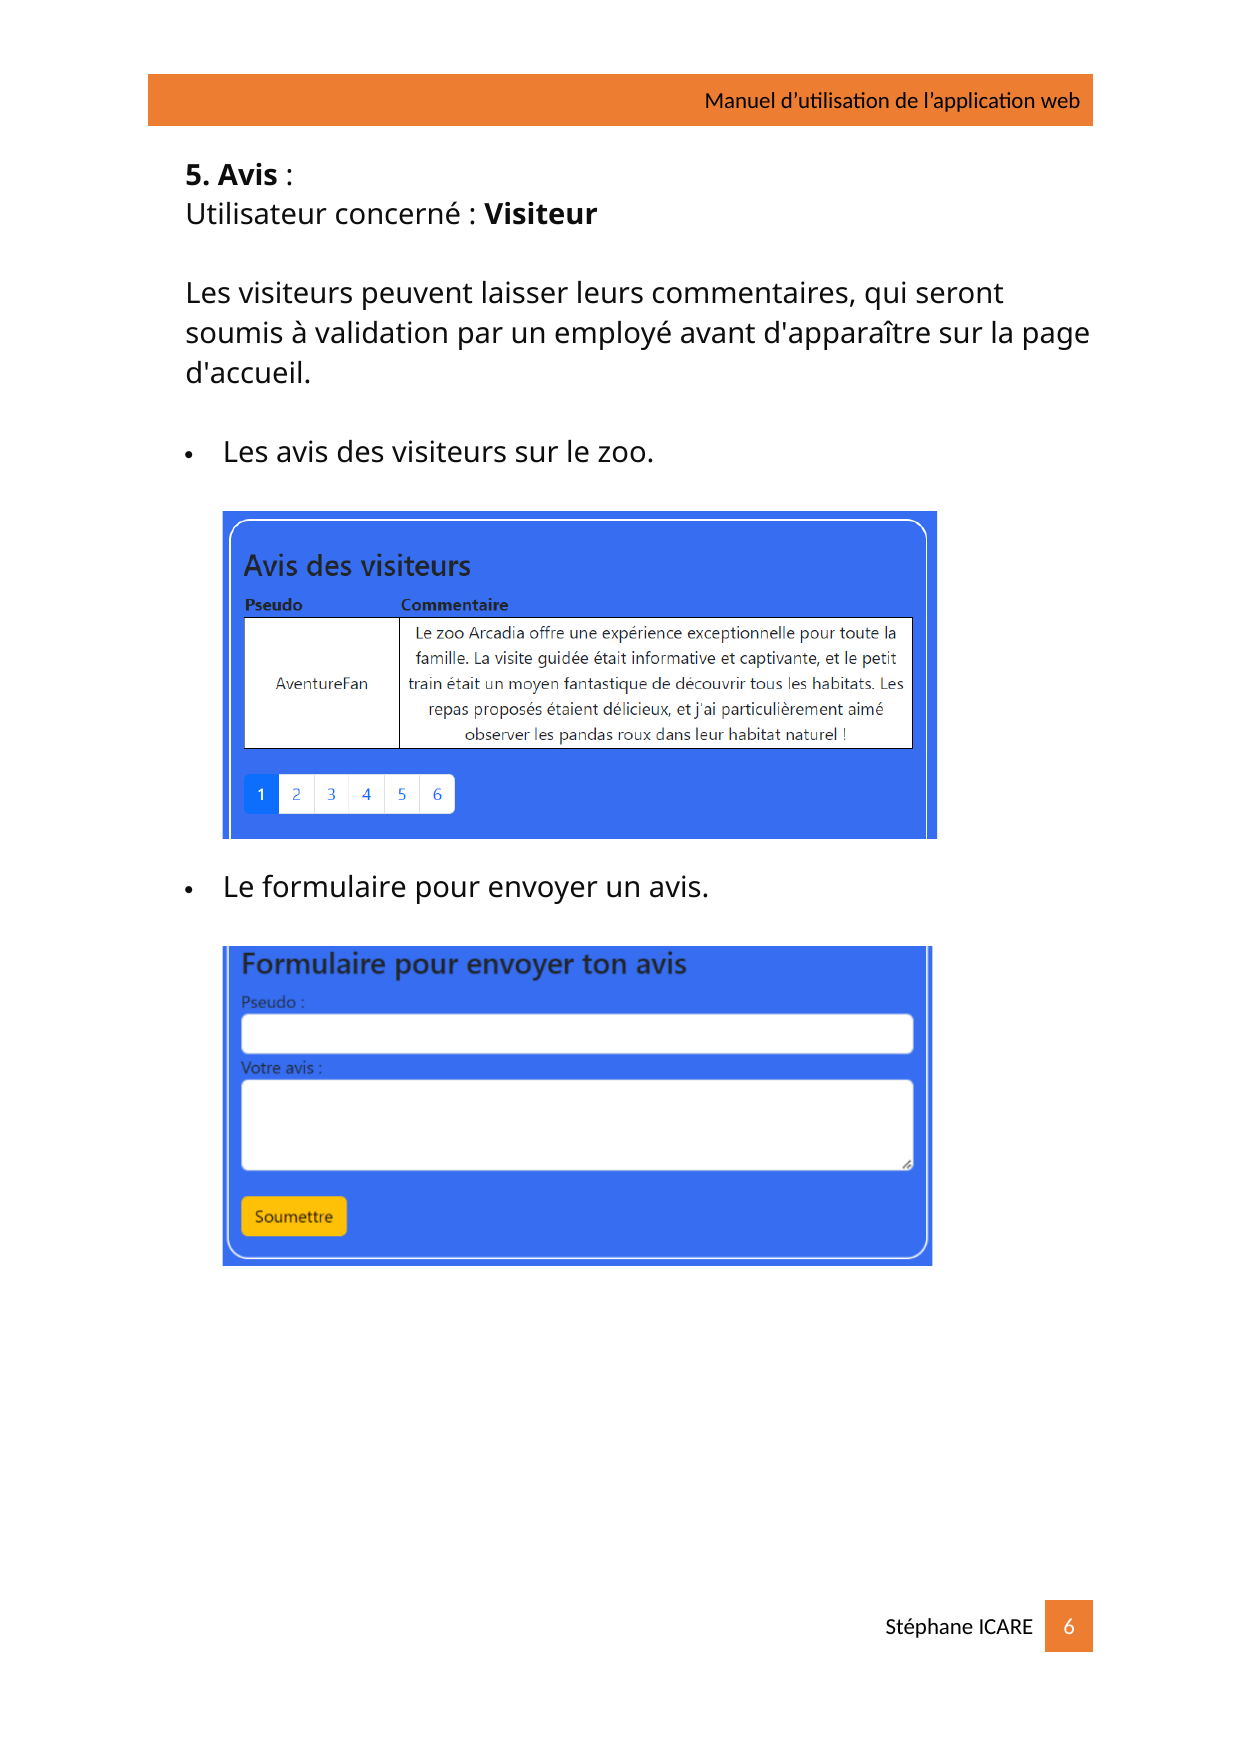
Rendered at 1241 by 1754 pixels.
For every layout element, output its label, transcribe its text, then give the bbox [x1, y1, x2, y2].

picture [222, 511, 938, 839]
text 5. Avis : Utilisateur concerné : Visiteur Les visiteurs peuvent laisser leurs commentaires, qui seront soumis à validation par un employé avant d'apparaître sur la page d'accueil. [185, 154, 1093, 392]
picture [222, 946, 933, 1266]
